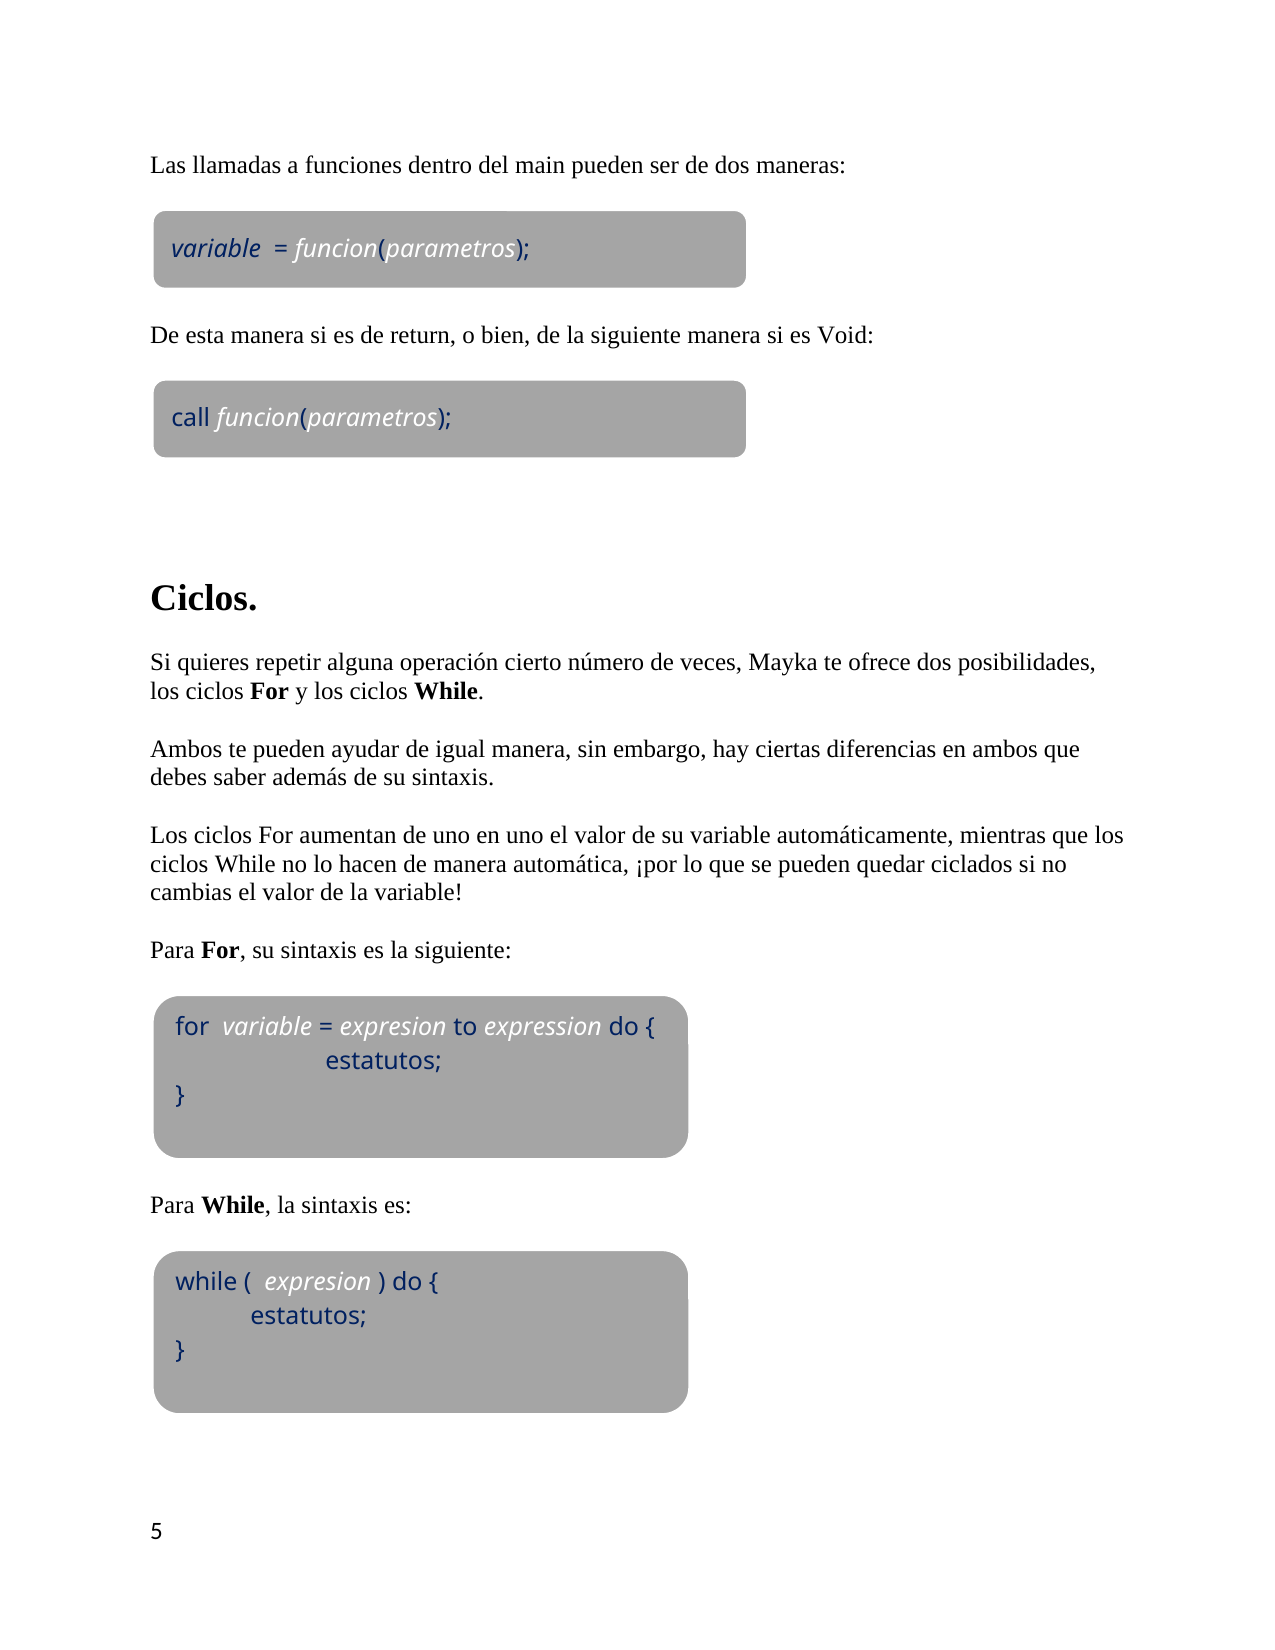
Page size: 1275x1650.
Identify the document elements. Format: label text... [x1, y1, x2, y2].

text Ambos te pueden ayudar de igual manera, sin embargo, hay ciertas diferencias en ambos que debes saber además de su sintaxis. [150, 734, 1125, 791]
text De esta manera si es de return, o bien, de la siguiente manera si es Void: [150, 320, 1125, 348]
text Las llamadas a funciones dentro del main pueden ser de dos maneras: [150, 150, 1125, 179]
text Para While, la sintaxis es: [150, 1190, 1125, 1219]
text Si quieres repetir alguna operación cierto número de veces, Mayka te ofrece dos posibilidades, los ciclos For y los ciclos While. [150, 647, 1125, 705]
text Para For, su sintaxis es la siguiente: [150, 935, 1125, 964]
text Ciclos. [150, 576, 1125, 619]
text Los ciclos For aumentan de uno en uno el valor de su variable automáticamente, mientras que los ciclos While no lo hacen de manera automática, ¡por lo que se pueden quedar ciclados si no cambias el valor de la variable! [150, 820, 1125, 906]
